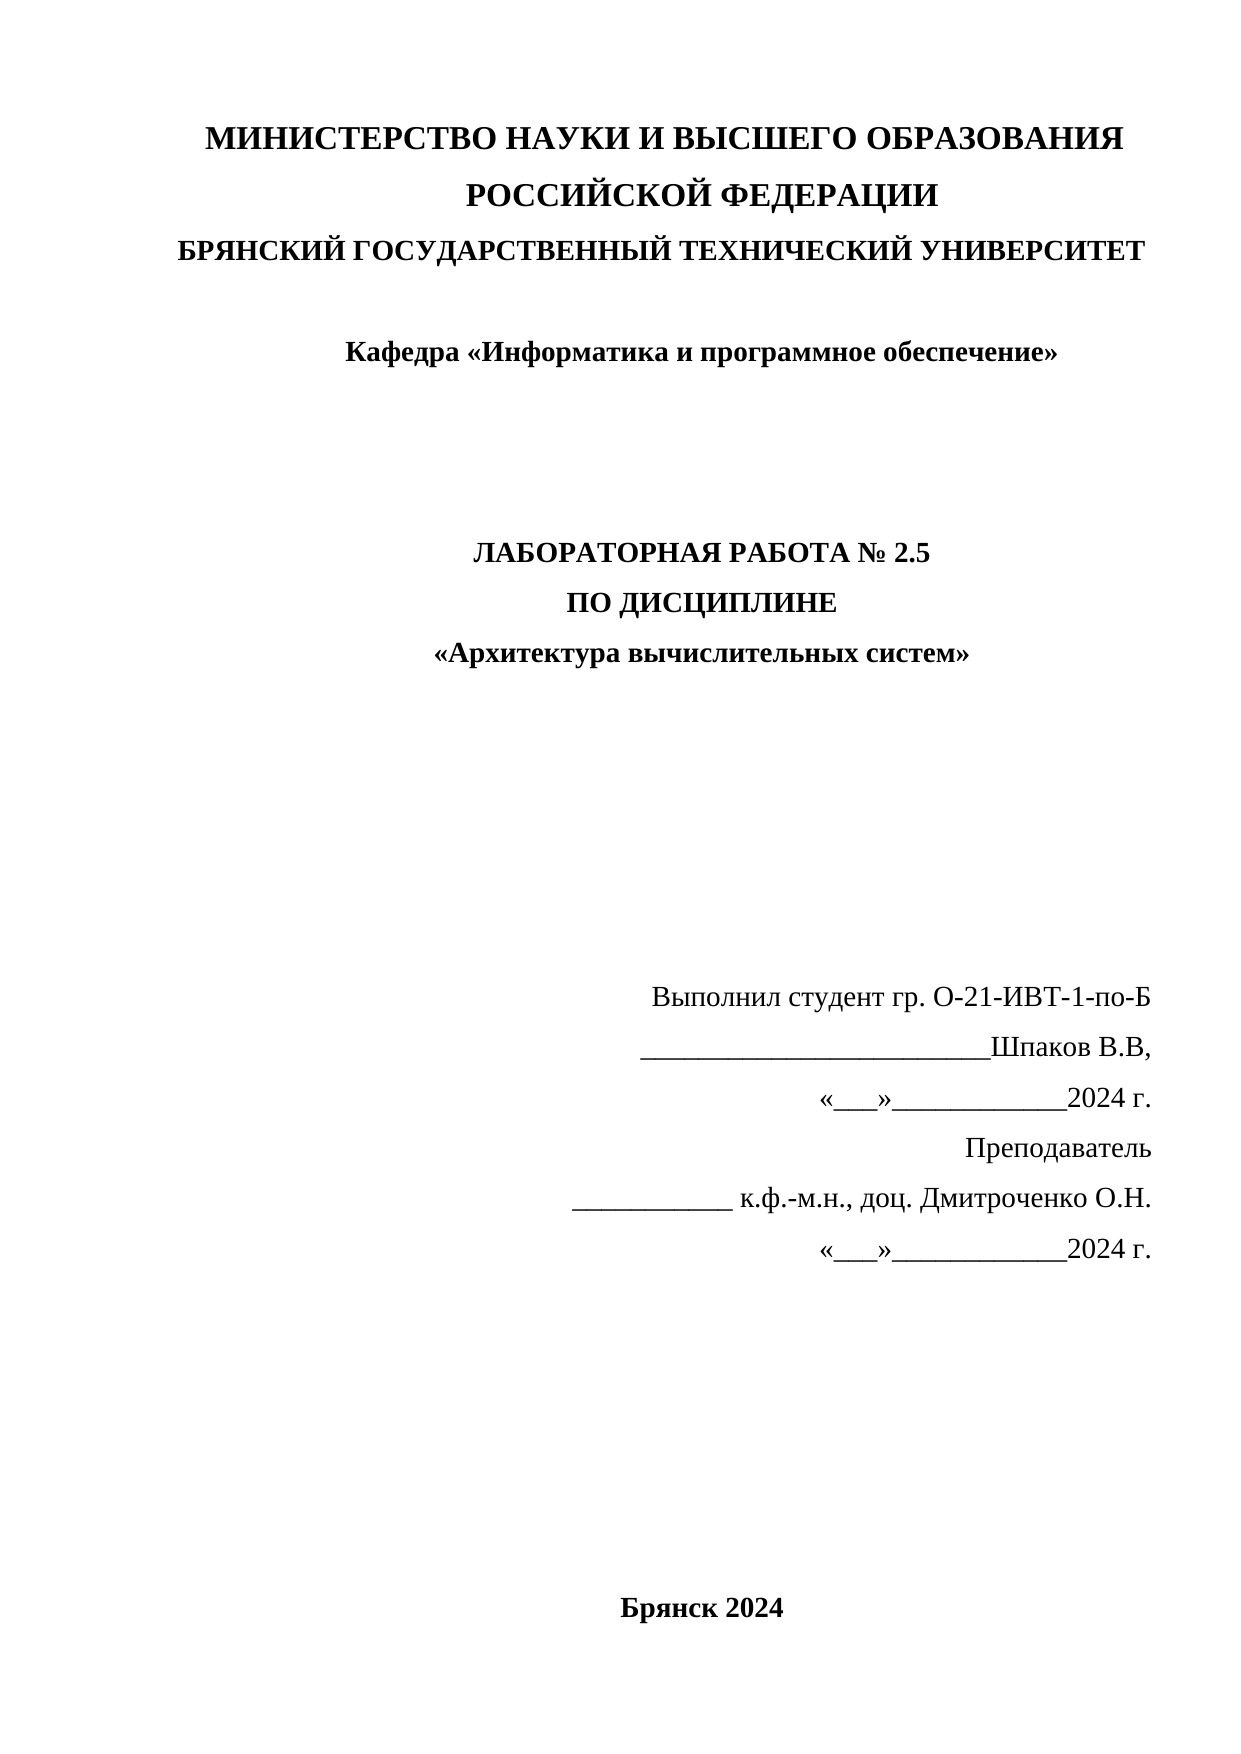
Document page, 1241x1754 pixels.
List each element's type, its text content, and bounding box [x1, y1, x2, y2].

text МИНИСТЕРСТВО НАУКИ И ВЫСШЕГО ОБРАЗОВАНИЯ [177, 118, 1152, 156]
text БРЯНСКИЙ ГОСУДАРСТВЕННЫЙ ТЕХНИЧЕСКИЙ УНИВЕРСИТЕТ [177, 233, 1152, 267]
text ЛАБОРАТОРНАЯ РАБОТА № 2.5 [177, 535, 1152, 568]
text ___________ к.ф.-м.н., доц. Дмитроченко О.Н. [177, 1181, 1152, 1214]
text «___»____________2024 г. [693, 1231, 1152, 1264]
text «___»____________2024 г. [177, 1080, 1152, 1113]
text Кафедра «Информатика и программное обеспечение» [177, 334, 1152, 367]
text «Архитектура вычислительных систем» [177, 636, 1152, 669]
text РОССИЙСКОЙ ФЕДЕРАЦИИ [177, 176, 1152, 214]
text ПО ДИСЦИПЛИНЕ [177, 585, 1152, 619]
text ________________________Шпаков В.В, [177, 1029, 1152, 1063]
text Брянск 2024 [177, 1590, 1152, 1624]
text Преподаватель [177, 1130, 1152, 1164]
text Выполнил студент гр. О-21-ИВТ-1-по-Б [177, 979, 1152, 1013]
